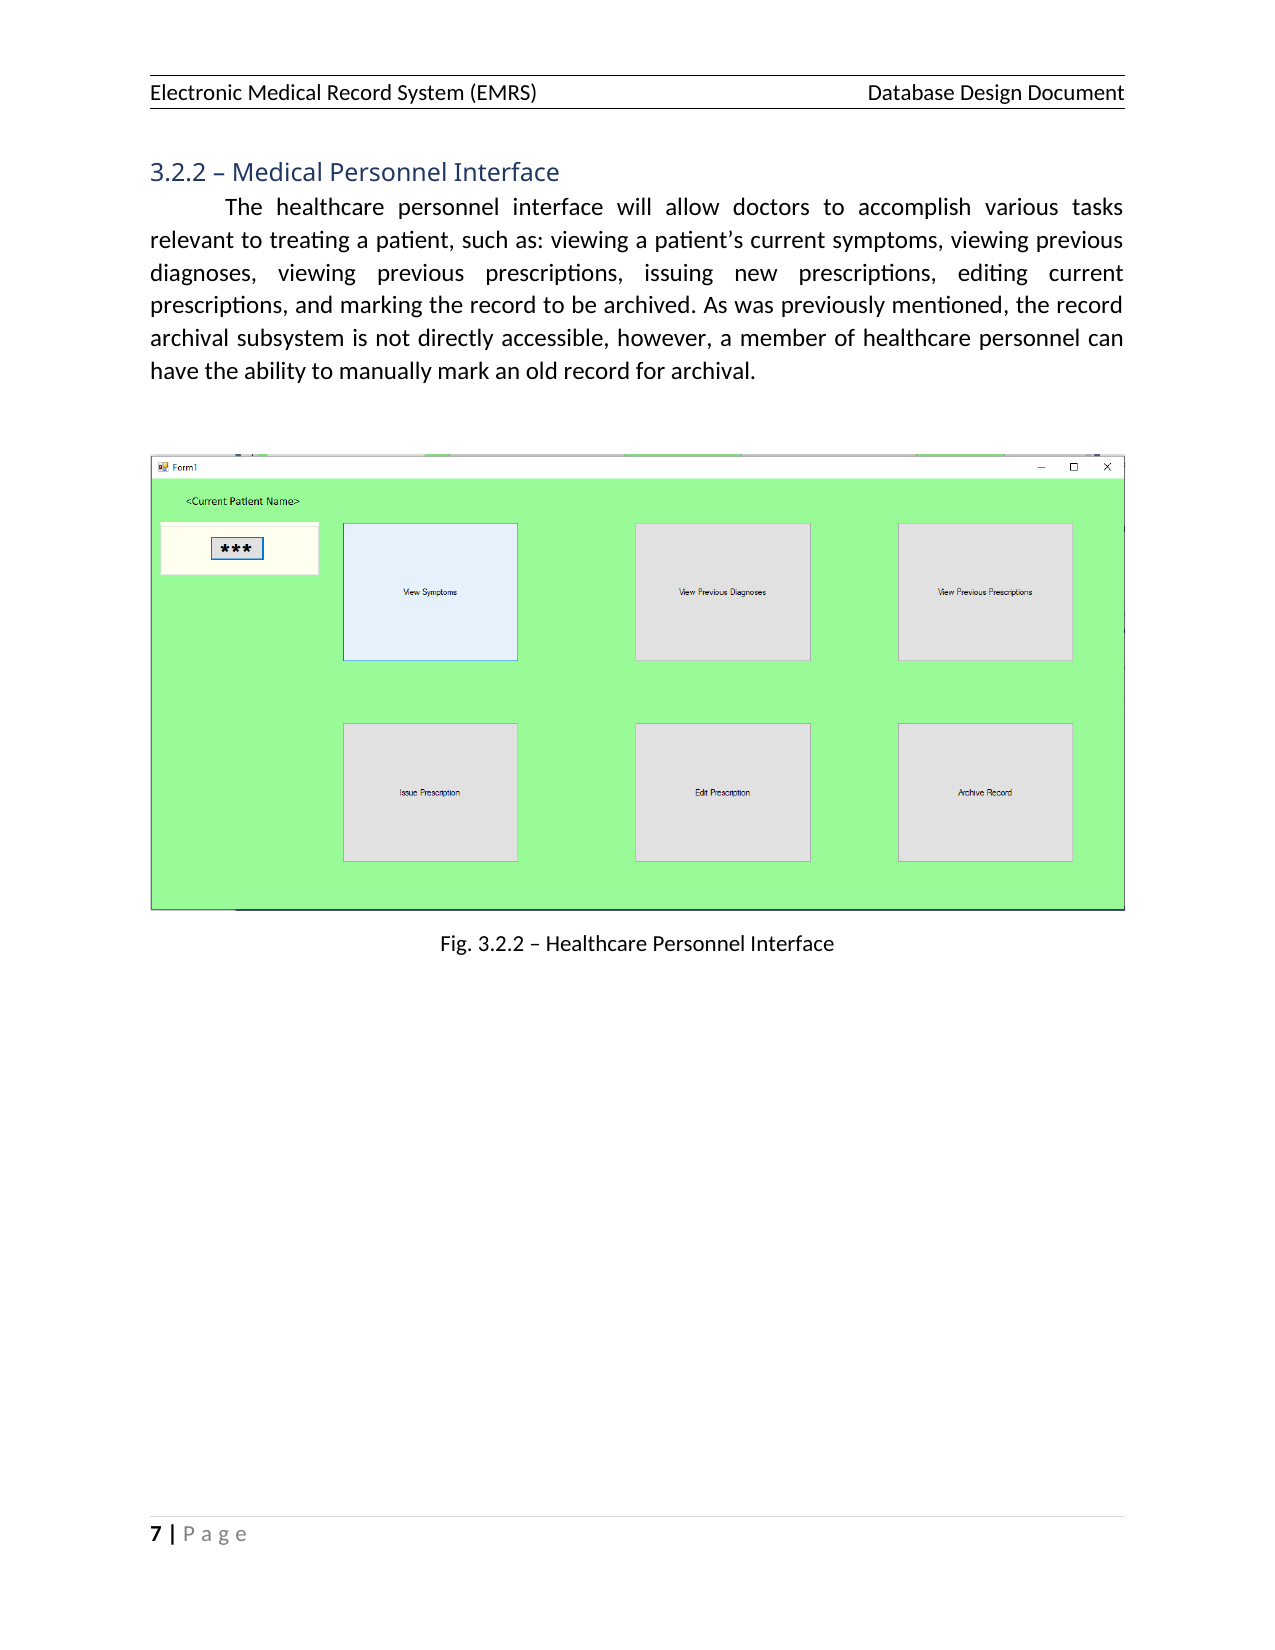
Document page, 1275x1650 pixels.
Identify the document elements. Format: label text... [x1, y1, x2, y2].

subtitle 3.2.2 – Medical Personnel Interface [150, 154, 1125, 188]
text Fig. 3.2.2 – Healthcare Personnel Interface [150, 929, 1125, 957]
picture [150, 454, 1125, 911]
text The healthcare personnel interface will allow doctors to accomplish various tasks relevant to treating a patient, such as: viewing a patient’s current symptoms, viewing previous diagnoses, viewing previous prescriptions, issuing new prescriptions, editing current prescriptions, and marking the record to be archived. As was previously mentioned, the record archival subsystem is not directly accessible, however, a member of healthcare personnel can have the ability to manually mark an old record for archival. [150, 191, 1125, 386]
